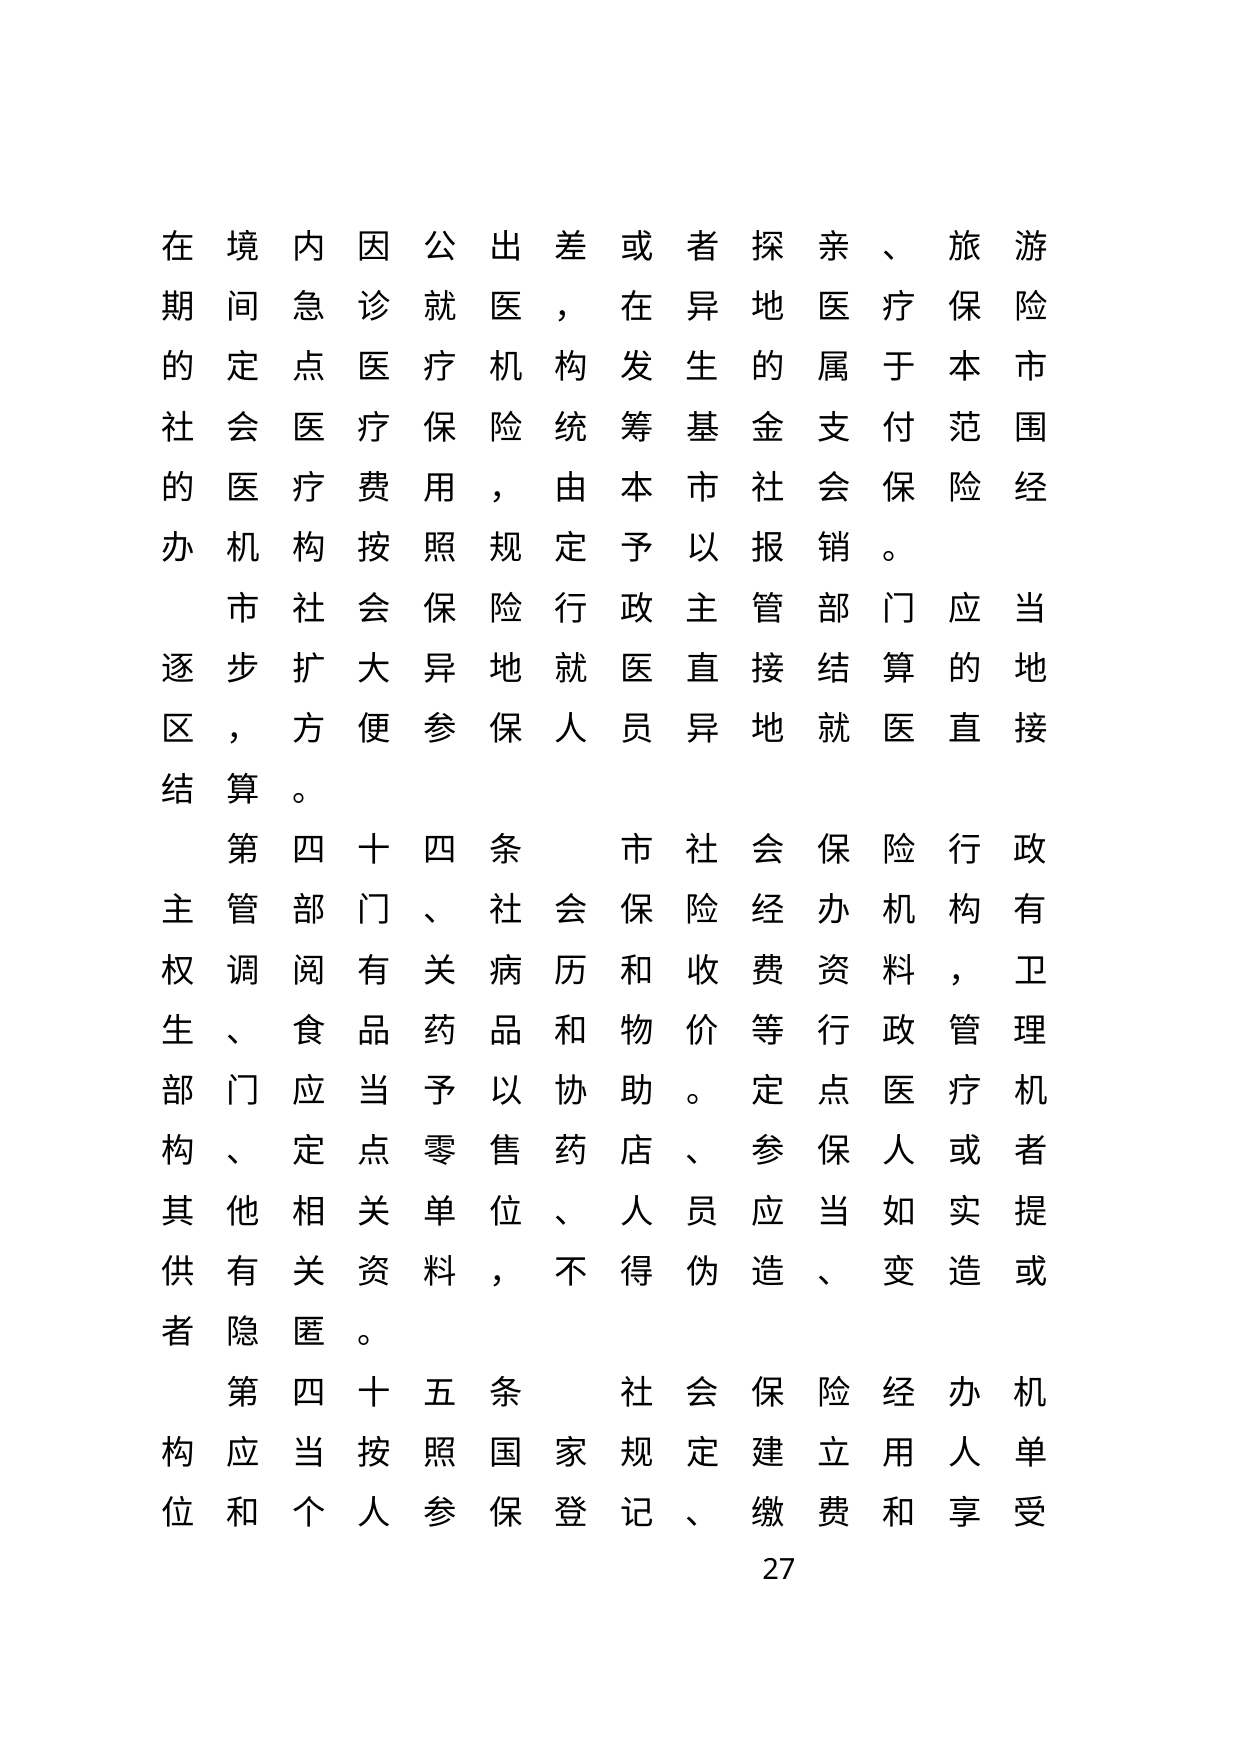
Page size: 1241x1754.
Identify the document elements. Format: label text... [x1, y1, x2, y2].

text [161, 213, 1079, 575]
text 市社会保险行政主管部门应当逐步扩大异地就医直接结算的地区，方便参保人员异地就医直接结算。 [161, 575, 1079, 817]
text 第四十四条 市社会保险行政主管部门、社会保险经办机构有权调阅有关病历和收费资料，卫生、食品药品和物价等行政管理部门应当予以协助。定点医疗机构、定点零售药店、参保人或者其他相关单位、人员应当如实提供有关资料，不得伪造、变造或者隐匿。 [161, 817, 1079, 1359]
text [161, 1359, 1079, 1540]
